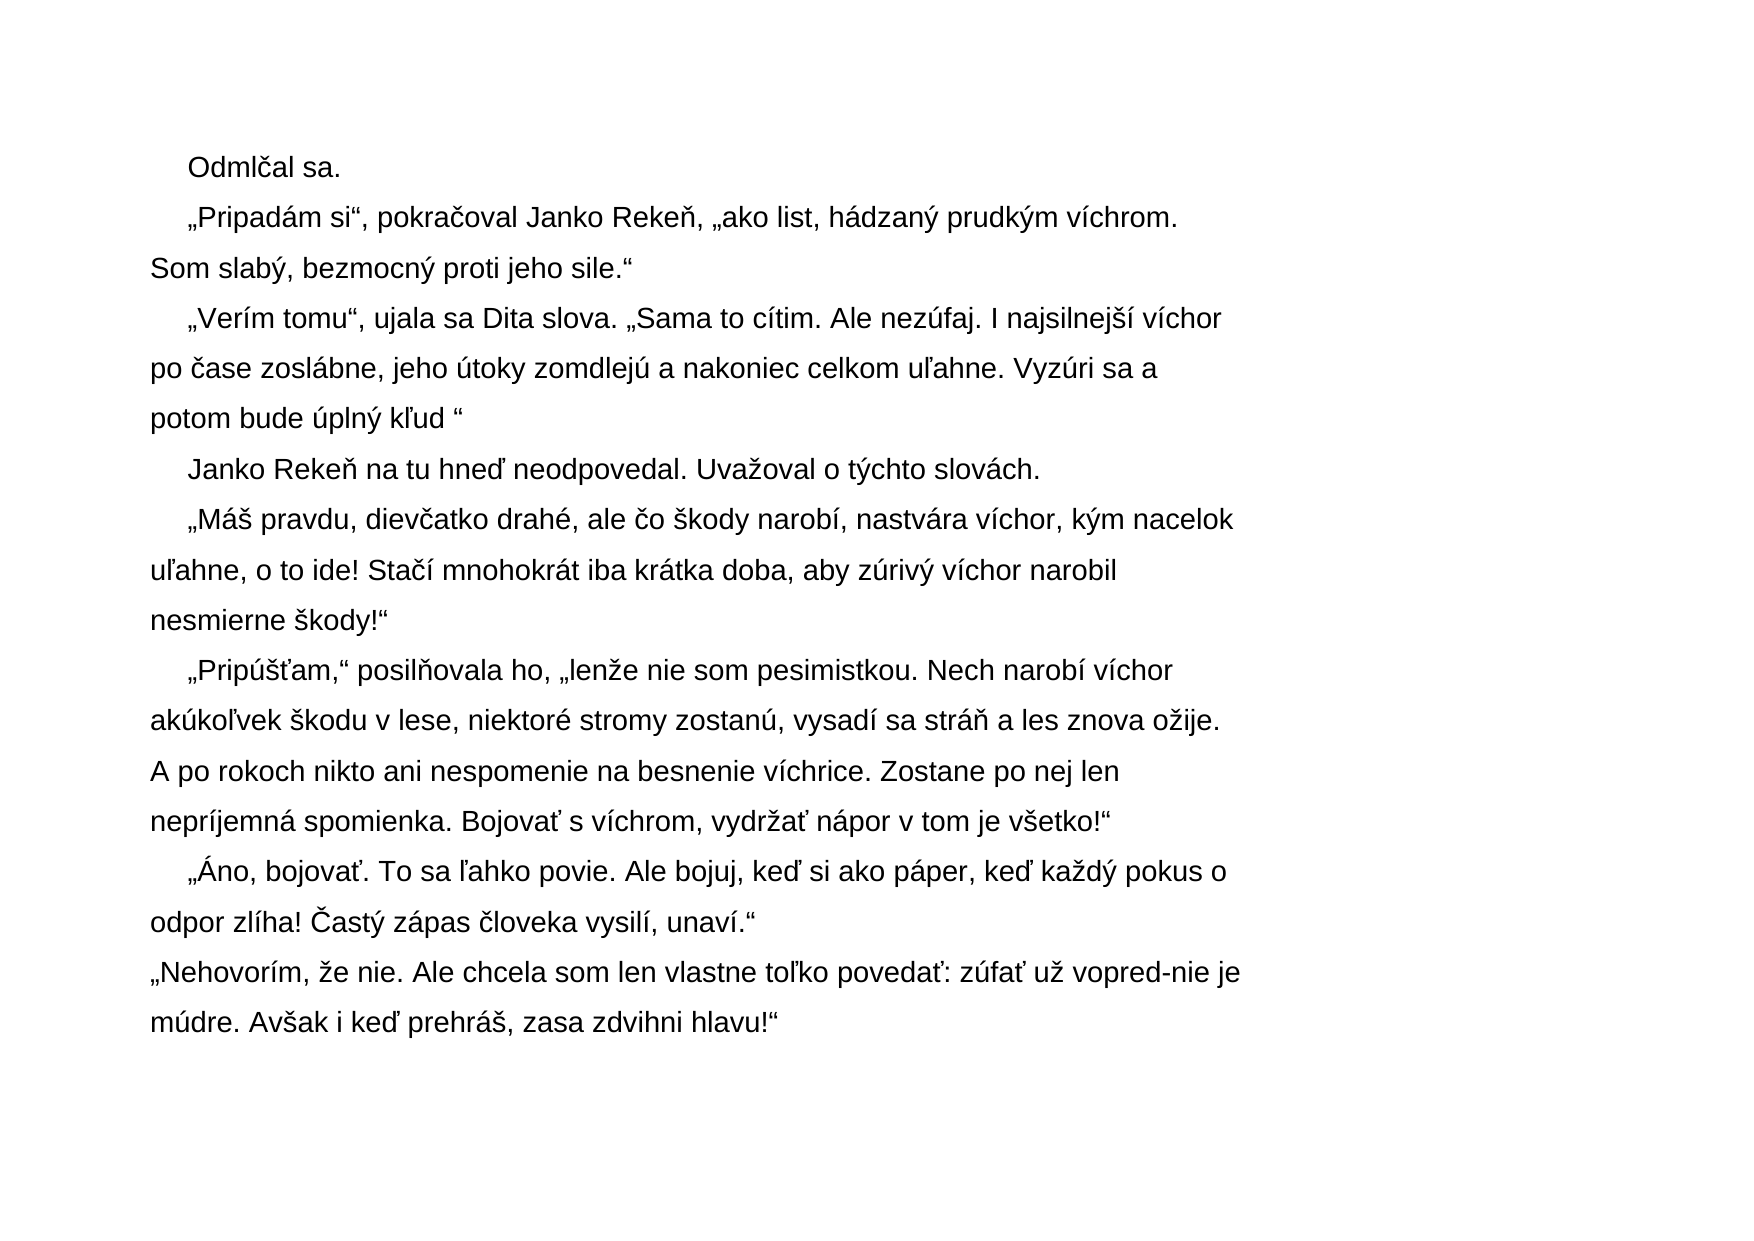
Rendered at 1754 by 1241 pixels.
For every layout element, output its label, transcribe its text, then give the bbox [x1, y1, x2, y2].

text „Pripúšťam,“ posilňovala ho, „lenže nie som pesimistkou. Nech narobí víchor akúkoľvek škodu v lese, niektoré stromy zostanú, vysadí sa stráň a les znova ožije. A po rokoch nikto ani nespomenie na besnenie víchrice. Zostane po nej len nepríjemná spomienka. Bojovať s víchrom, vydržať nápor v tom je všetko!“ [150, 653, 1243, 838]
text Odmlčal sa. [150, 150, 1243, 183]
text „Máš pravdu, dievčatko drahé, ale čo škody narobí, nastvára víchor, kým nacelok uľahne, o to ide! Stačí mnohokrát iba krátka doba, aby zúrivý víchor narobil nesmierne škody!“ [150, 502, 1243, 636]
text Janko Rekeň na tu hneď neodpovedal. Uvažoval o týchto slovách. [150, 452, 1243, 485]
text „Verím tomu“, ujala sa Dita slova. „Sama to cítim. Ale nezúfaj. I najsilnejší víchor po čase zoslábne, jeho útoky zomdlejú a nakoniec celkom uľahne. Vyzúri sa a potom bude úplný kľud “ [150, 301, 1243, 435]
text „Pripadám si“, pokračoval Janko Rekeň, „ako list, hádzaný prudkým víchrom. Som slabý, bezmocný proti jeho sile.“ [150, 200, 1243, 284]
text „Áno, bojovať. To sa ľahko povie. Ale bojuj, keď si ako páper, keď každý pokus o odpor zlíha! Častý zápas človeka vysilí, unaví.“ [150, 854, 1243, 938]
text „Nehovorím, že nie. Ale chcela som len vlastne toľko povedať: zúfať už vopred-nie je múdre. Avšak i keď prehráš, zasa zdvihni hlavu!“ [150, 955, 1243, 1039]
